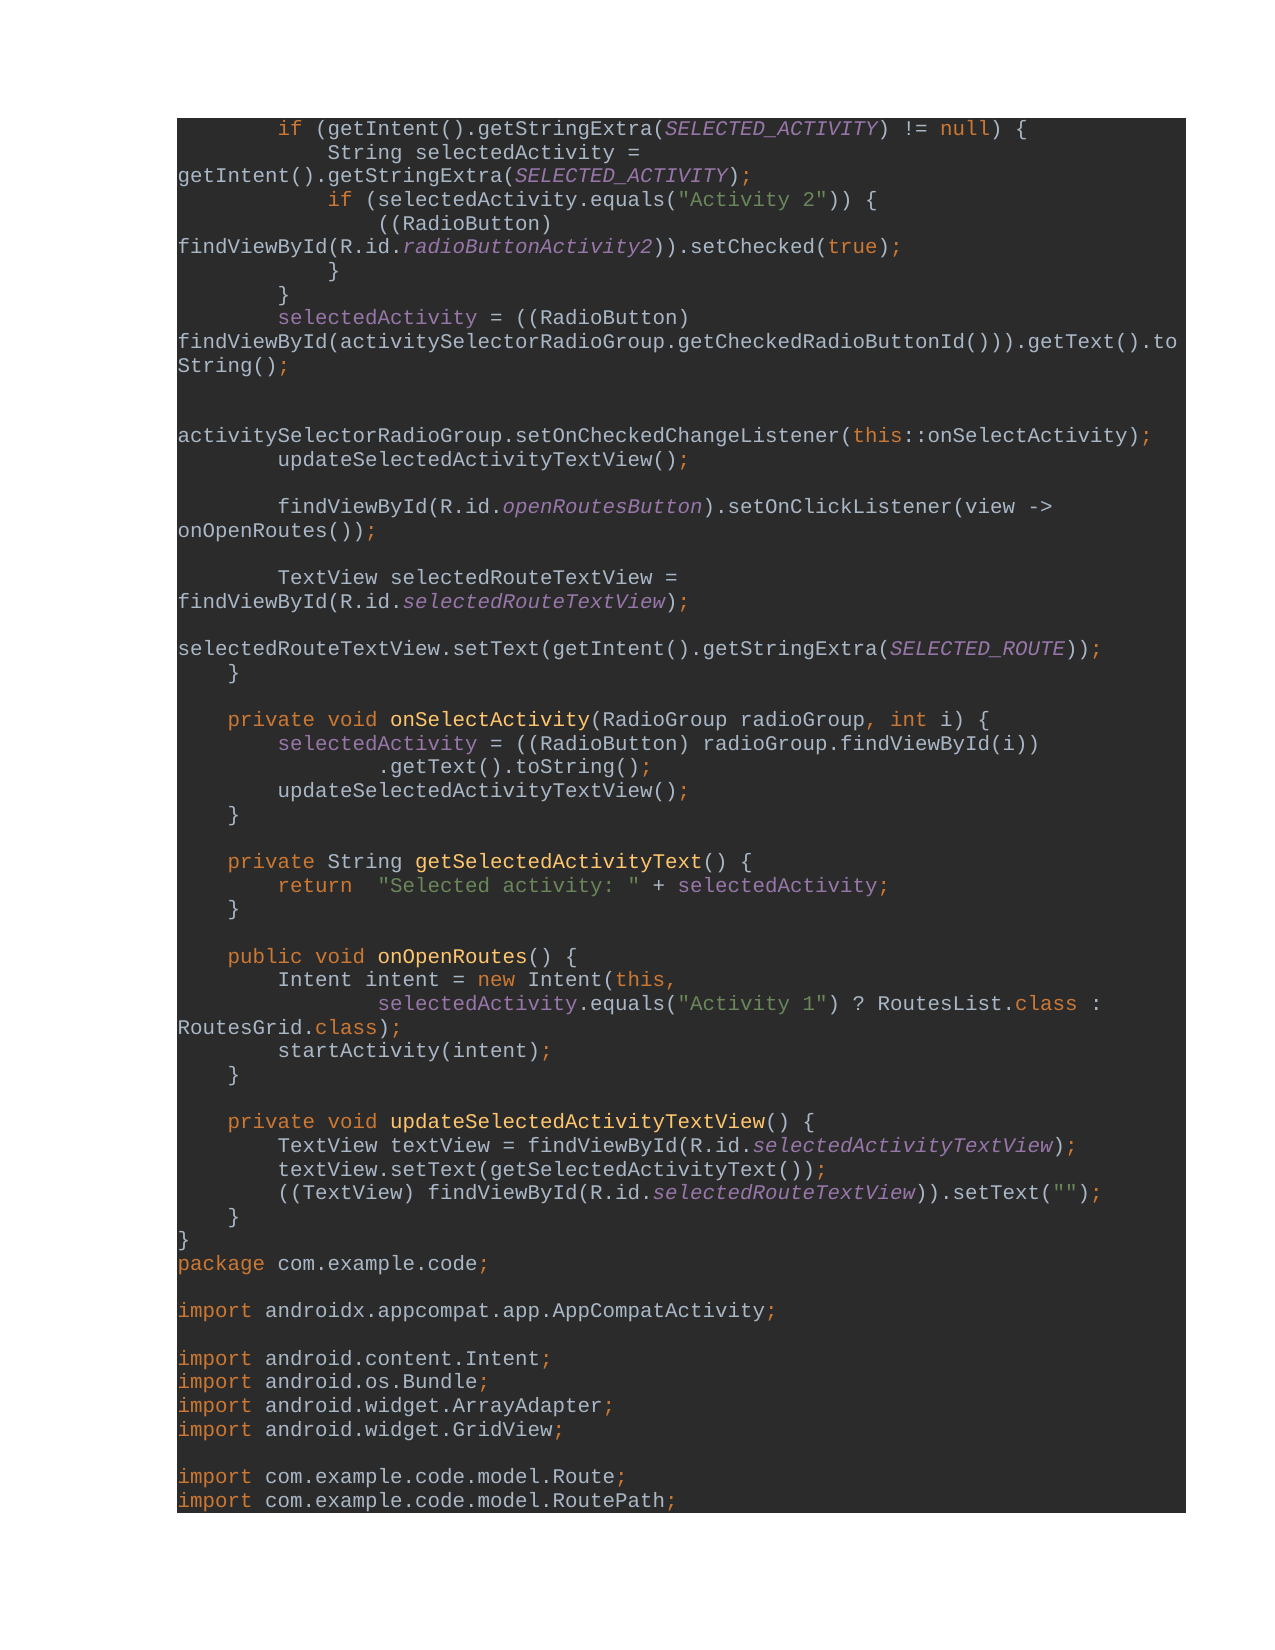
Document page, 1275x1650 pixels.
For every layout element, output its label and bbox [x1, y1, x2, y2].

text [177, 118, 1186, 1253]
text [177, 1253, 1186, 1513]
